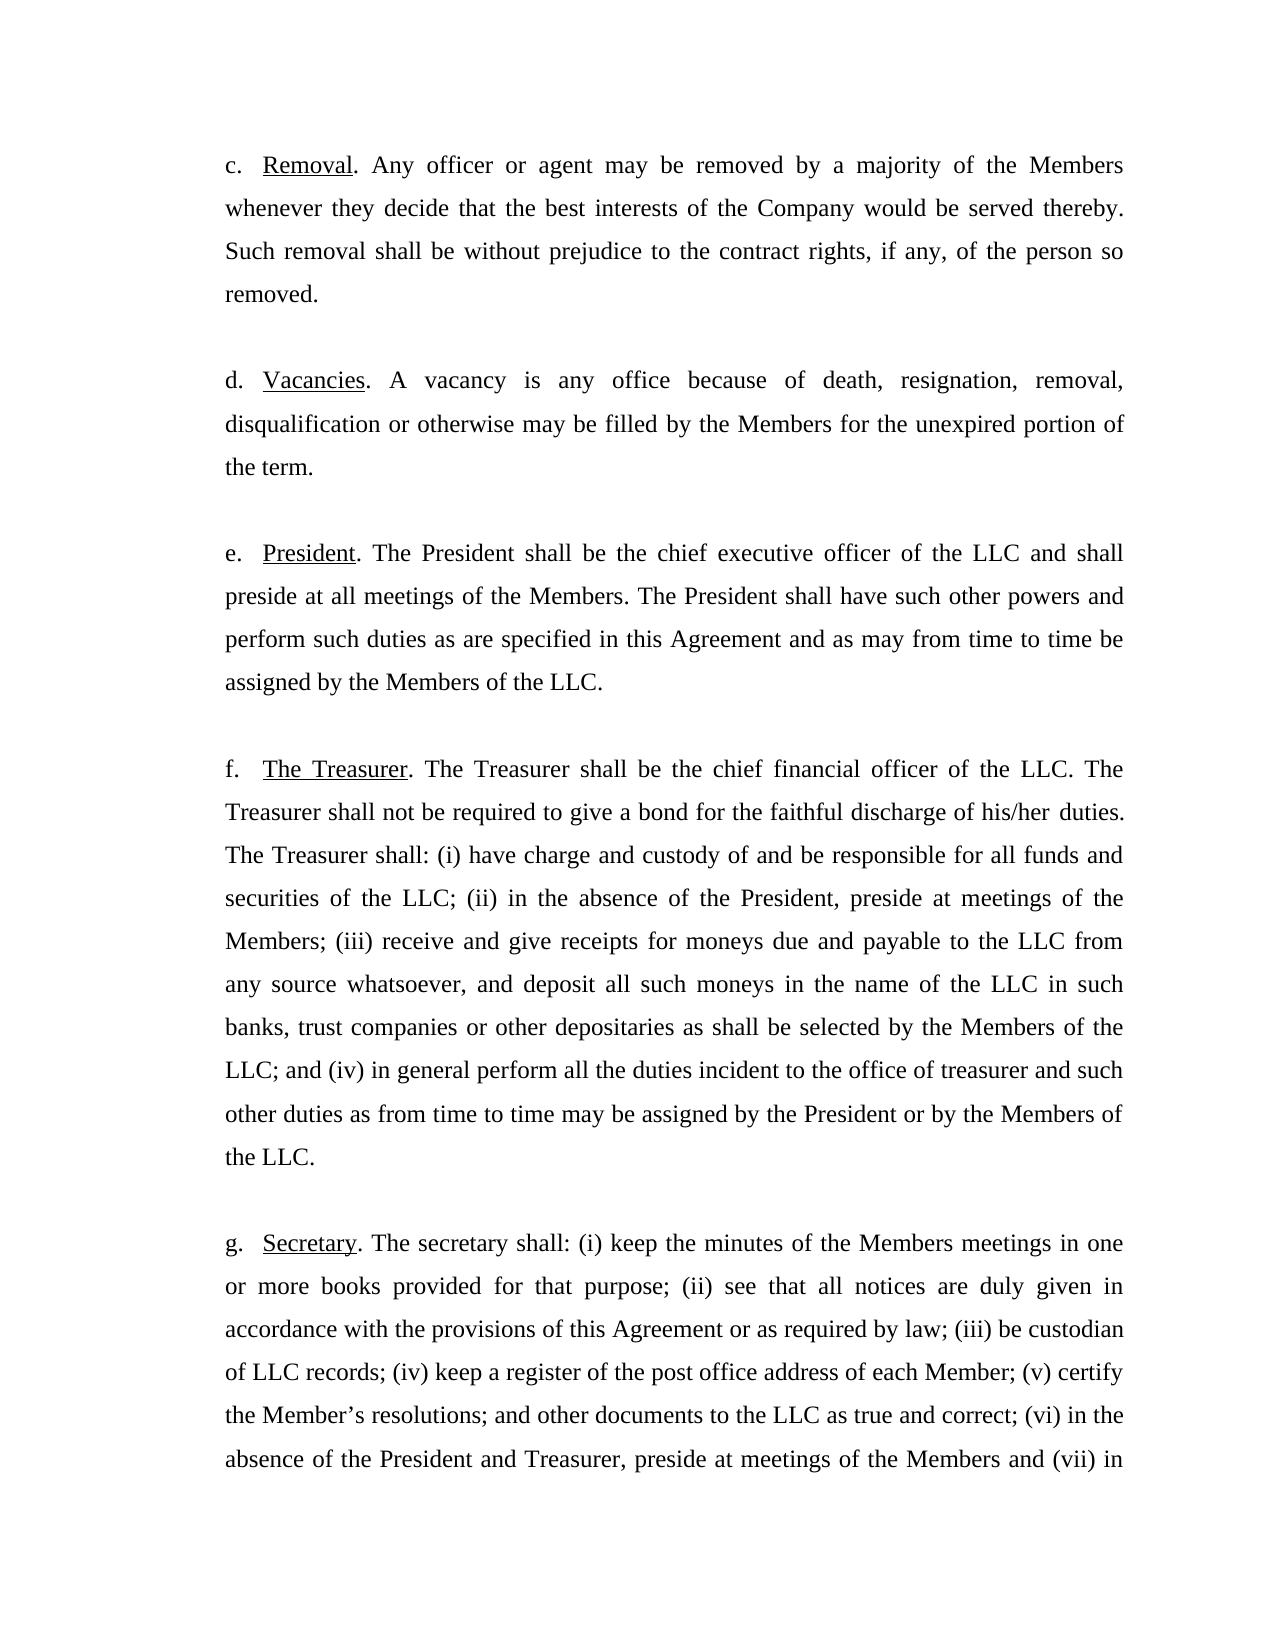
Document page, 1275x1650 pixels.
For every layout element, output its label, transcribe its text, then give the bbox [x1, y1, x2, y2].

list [225, 1228, 1125, 1472]
list Vacancies. A vacancy is any office because of death, resignation, removal, disqualification or otherwise may be filled by the Members for the unexpired portion of the term. [225, 366, 1125, 481]
list President. The President shall be the chief executive officer of the LLC and shall preside at all meetings of the Members. The President shall have such other powers and perform such duties as are specified in this Agreement and as may from time to time be assigned by the Members of the LLC. [225, 538, 1125, 696]
list The Treasurer. The Treasurer shall be the chief financial officer of the LLC. The Treasurer shall not be required to give a bond for the faithful discharge of his/her duties. The Treasurer shall: (i) have charge and custody of and be responsible for all funds and securities of the LLC; (ii) in the absence of the President, preside at meetings of the Members; (iii) receive and give receipts for moneys due and payable to the LLC from any source whatsoever, and deposit all such moneys in the name of the LLC in such banks, trust companies or other depositaries as shall be selected by the Members of the LLC; and (iv) in general perform all the duties incident to the office of treasurer and such other duties as from time to time may be assigned by the President or by the Members of the LLC. [225, 754, 1125, 1171]
list Removal. Any officer or agent may be removed by a majority of the Members whenever they decide that the best interests of the Company would be served thereby. Such removal shall be without prejudice to the contract rights, if any, of the person so removed. [225, 150, 1125, 308]
